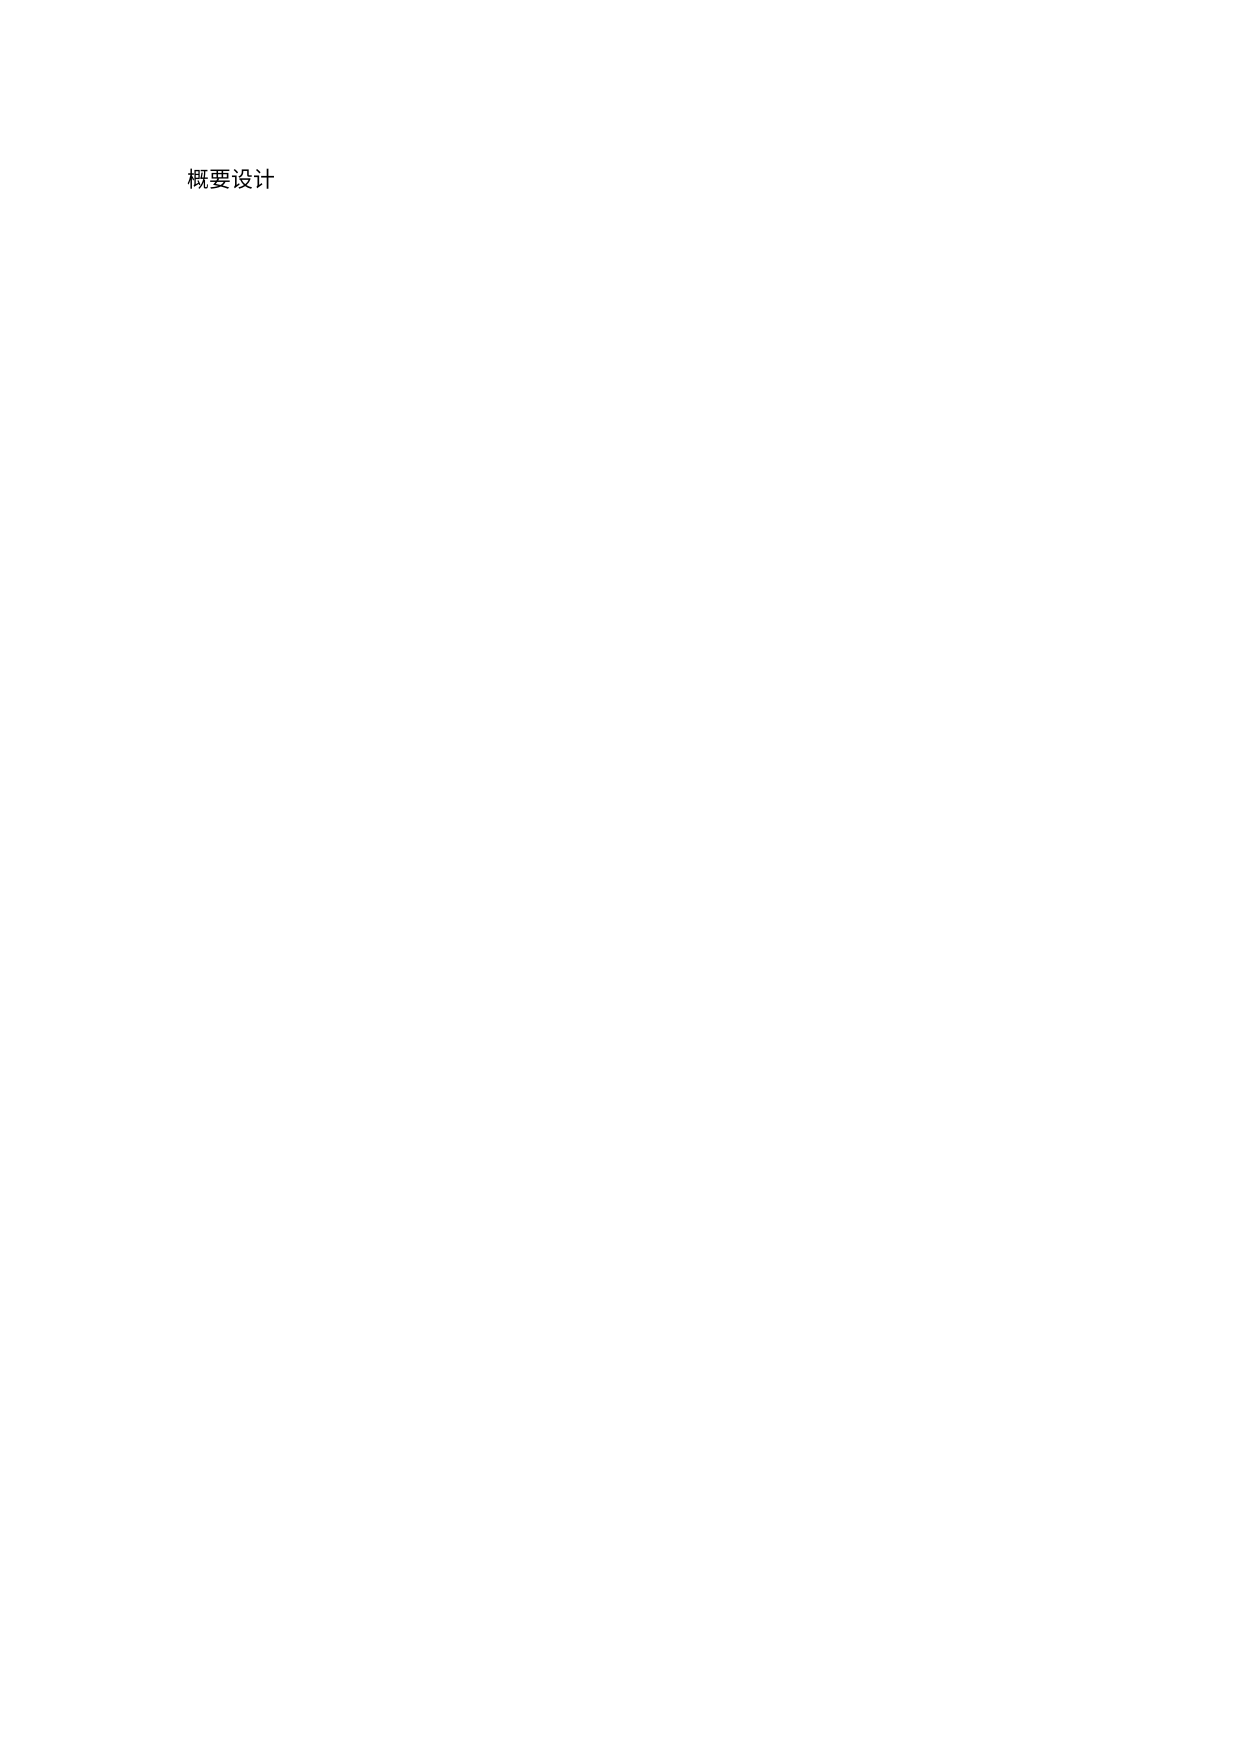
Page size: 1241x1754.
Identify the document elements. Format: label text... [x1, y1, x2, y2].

text 概要设计 [187, 162, 1053, 194]
